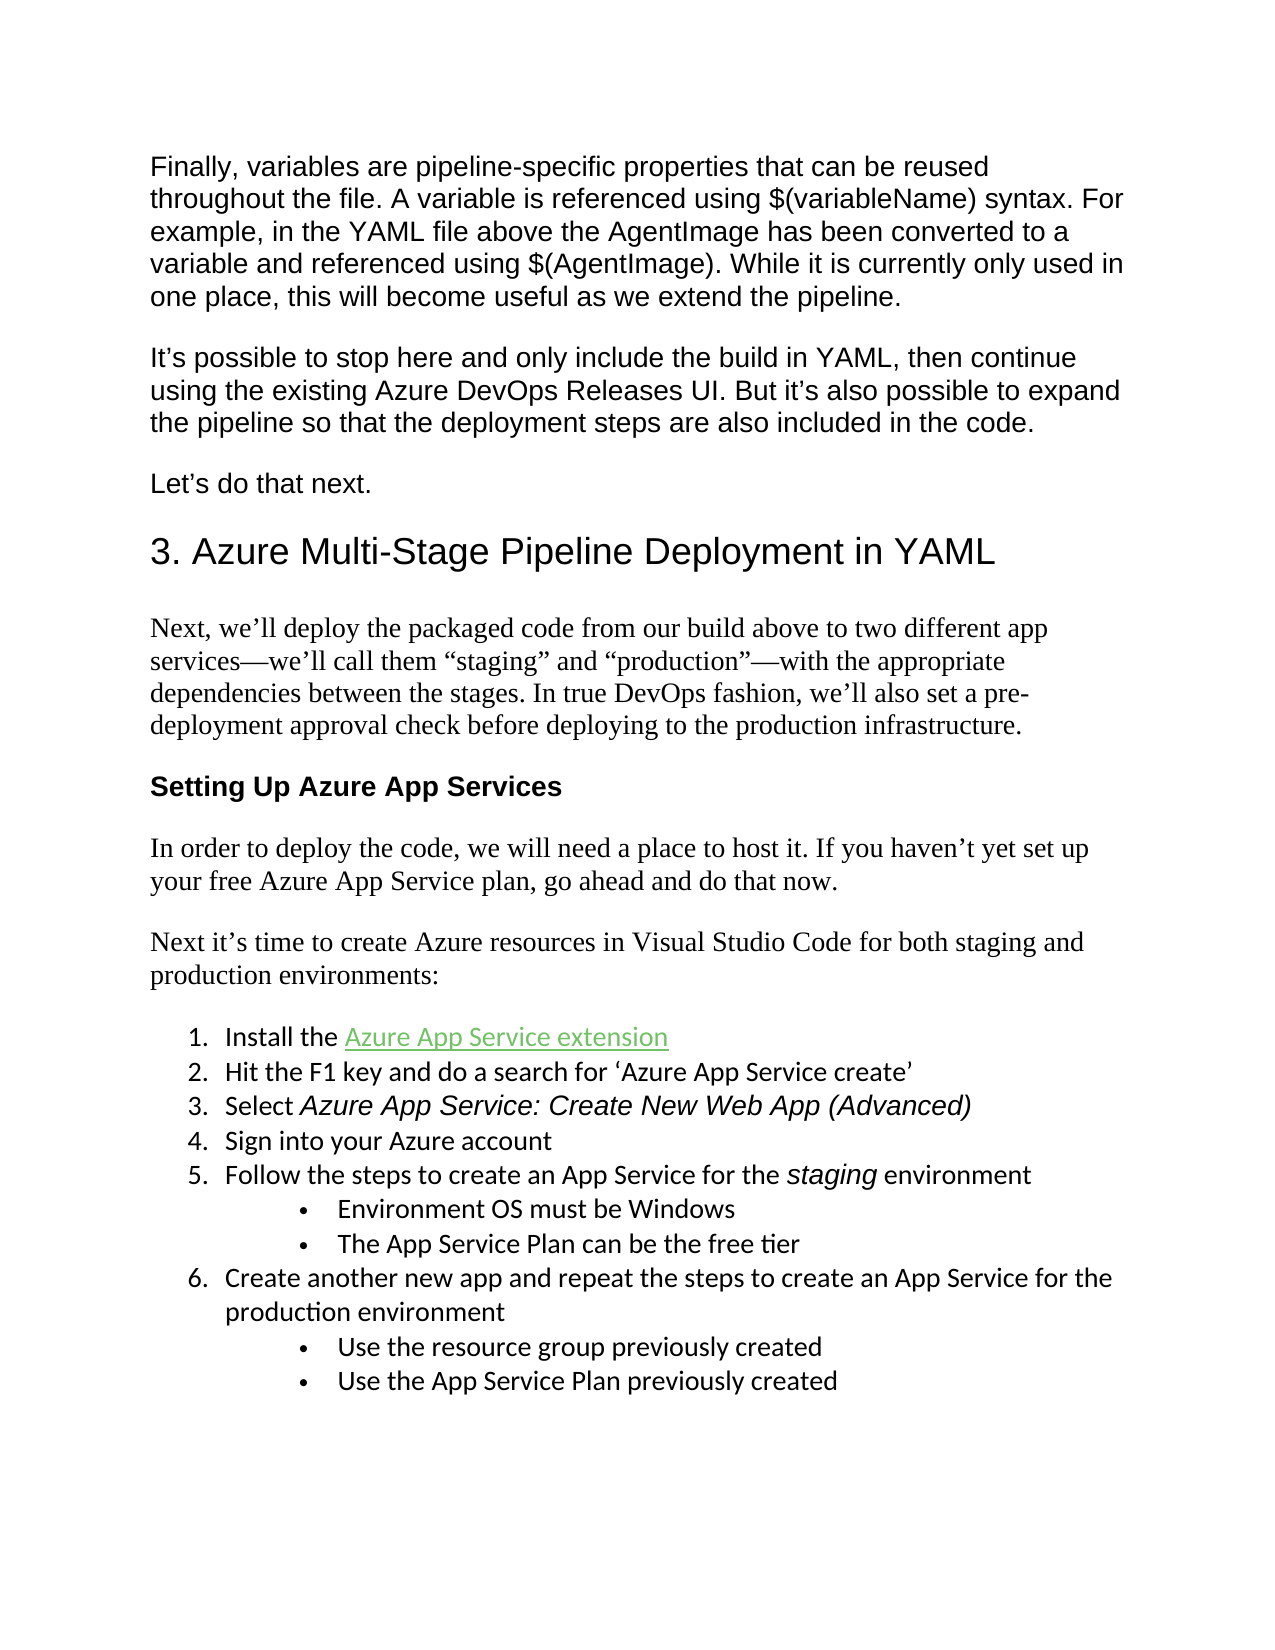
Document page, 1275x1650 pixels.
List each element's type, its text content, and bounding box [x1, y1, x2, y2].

list Follow the steps to create an App Service for the staging environment [187, 1157, 1125, 1191]
list Select Azure App Service: Create New Web App (Advanced) [187, 1088, 1125, 1123]
list Use the resource group previously created [300, 1329, 1125, 1363]
list Create another new app and repeat the steps to create an App Service for the production environment [187, 1260, 1125, 1329]
list Hit the F1 key and do a search for ‘Azure App Service create’ [187, 1054, 1125, 1088]
list Sign into your Azure account [187, 1123, 1125, 1157]
list The App Service Plan can be the free tier [300, 1226, 1125, 1260]
list Environment OS must be Windows [300, 1191, 1125, 1226]
text Finally, variables are pipeline-specific properties that can be reused throughout the file. A variable is referenced using $(variableName) syntax. For example, in the YAML file above the AgentImage has been converted to a variable and referenced using $(AgentImage). While it is currently only used in one place, this will become useful as we extend the pipeline. [150, 150, 1125, 312]
text In order to deploy the code, we will need a place to host it. If you haven’t yet set up your free Azure App Service plan, go ahead and do that now. [150, 832, 1125, 896]
text Next, we’ll deploy the packaged code from our build above to two different app services—we’ll call them “staging” and “production”—with the appropriate dependencies between the stages. In true DevOps fashion, we’ll also set a pre-deployment approval check before deploying to the production infrastructure. [150, 611, 1125, 741]
text It’s possible to stop here and only include the build in YAML, then continue using the existing Azure DevOps Releases UI. But it’s also possible to expand the pipeline so that the deployment steps are also included in the code. [150, 341, 1125, 438]
list Use the App Service Plan previously created [300, 1363, 1125, 1398]
text Let’s do that next. [150, 467, 1125, 500]
subtitle 3. Azure Multi-Stage Pipeline Deployment in YAML [150, 529, 1125, 572]
list Install the Azure App Service extension [187, 1019, 1125, 1054]
text Next it’s time to create Azure resources in Visual Studio Code for both staging and production environments: [150, 926, 1125, 990]
subtitle Setting Up Azure App Services [150, 770, 1125, 802]
